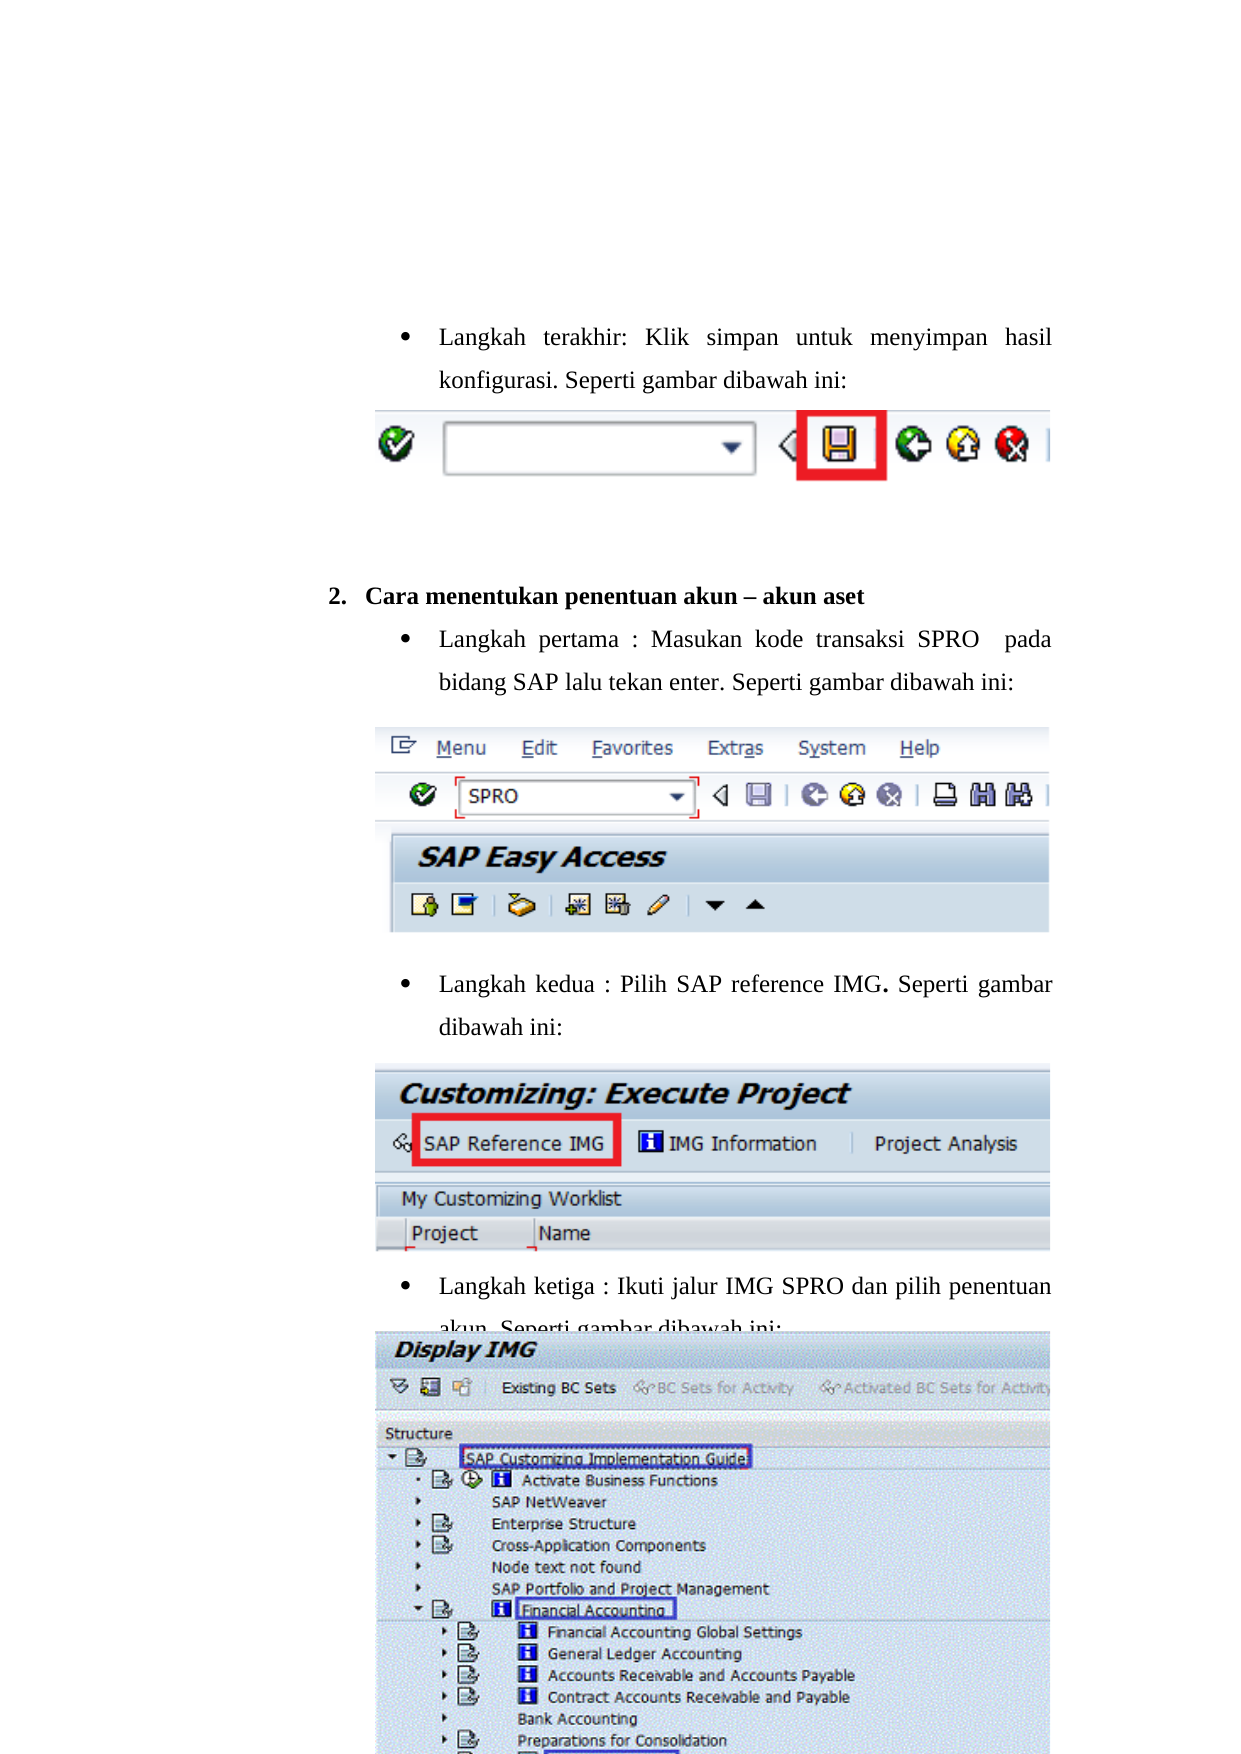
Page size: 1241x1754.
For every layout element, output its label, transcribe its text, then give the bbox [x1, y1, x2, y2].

list Langkah kedua : Pilih SAP reference IMG. Seperti gambar dibawah ini: [401, 969, 1053, 1041]
picture [375, 1063, 1050, 1253]
picture [375, 727, 1050, 934]
list Langkah ketiga : Ikuti jalur IMG SPRO dan pilih penentuan akun. Seperti gambar dibawah ini: [401, 1271, 1053, 1343]
list Langkah terakhir: Klik simpan untuk menyimpan hasil konfigurasi. Seperti gambar dibawah ini: [401, 322, 1053, 394]
list Langkah pertama : Masukan kode transaksi SPRO pada bidang SAP lalu tekan enter. Seperti gambar dibawah ini: [401, 624, 1053, 696]
list Cara menentukan penentuan akun – akun aset [337, 581, 1053, 610]
picture [375, 1331, 1050, 1754]
picture [375, 410, 1050, 486]
